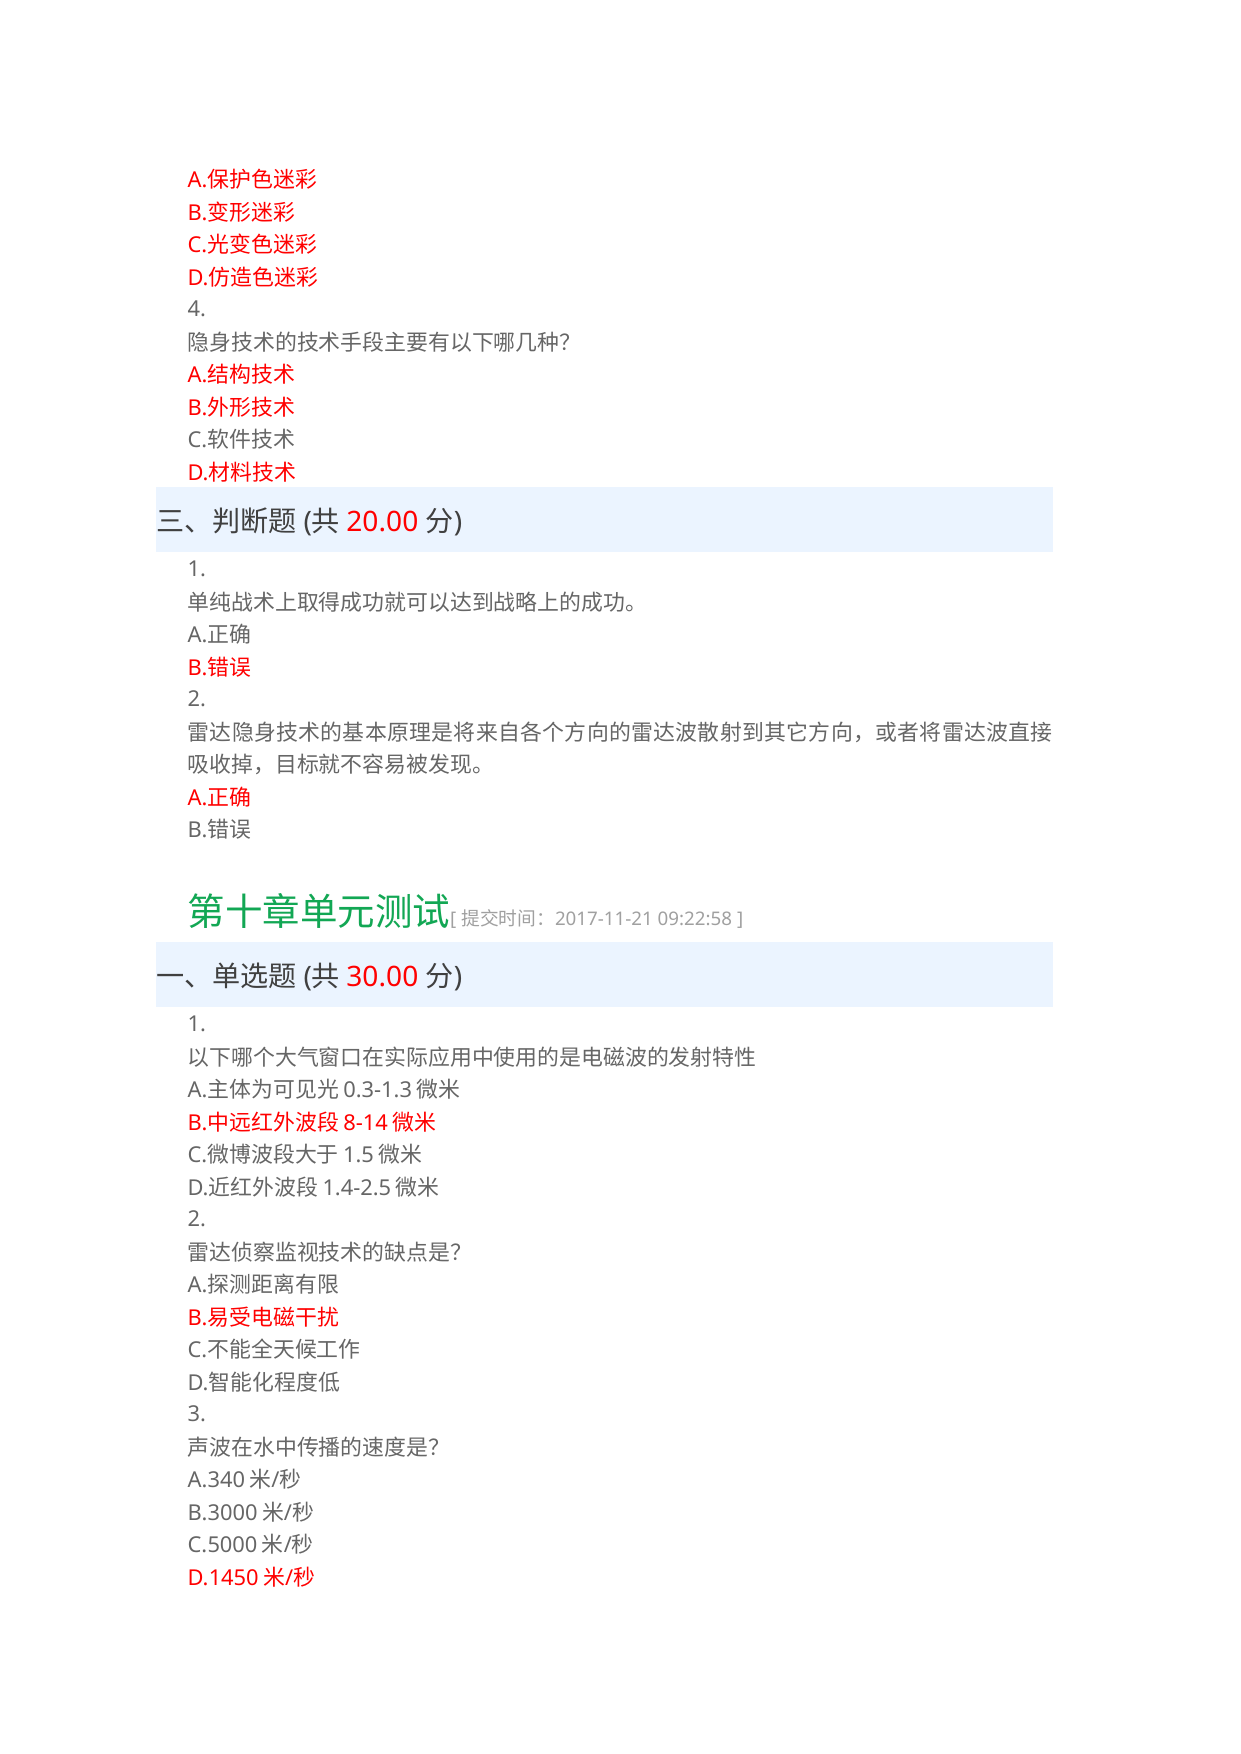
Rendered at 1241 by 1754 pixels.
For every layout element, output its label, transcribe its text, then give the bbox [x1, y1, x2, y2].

text 3. [187, 1397, 1053, 1429]
text B.中远红外波段8-14微米 [187, 1104, 1053, 1137]
text 第十章单元测试[ 提交时间：2017-11-21 09:22:58 ] [187, 877, 1053, 942]
text 1. [187, 1007, 1053, 1039]
text A.结构技术 [187, 357, 1053, 389]
text B.外形技术 [187, 389, 1053, 422]
text 声波在水中传播的速度是？ [187, 1429, 1053, 1462]
text D.仿造色迷彩 [187, 259, 1053, 292]
text A.340米/秒 [187, 1462, 1053, 1494]
text B.3000米/秒 [187, 1494, 1053, 1527]
text 以下哪个大气窗口在实际应用中使用的是电磁波的发射特性 [187, 1039, 1053, 1072]
text C.软件技术 [187, 422, 1053, 454]
text B.错误 [187, 812, 1053, 844]
text D.材料技术 [187, 454, 1053, 487]
text C.不能全天候工作 [187, 1332, 1053, 1364]
text 隐身技术的技术手段主要有以下哪几种？ [187, 324, 1053, 357]
text 雷达侦察监视技术的缺点是？ [187, 1234, 1053, 1267]
text A.主体为可见光0.3-1.3微米 [187, 1072, 1053, 1104]
text 单纯战术上取得成功就可以达到战略上的成功。 [187, 584, 1053, 617]
text A.正确 [187, 617, 1053, 649]
text 雷达隐身技术的基本原理是将来自各个方向的雷达波散射到其它方向，或者将雷达波直接吸收掉，目标就不容易被发现。 [187, 714, 1053, 779]
text B.变形迷彩 [187, 194, 1053, 227]
text D.近红外波段1.4-2.5微米 [187, 1169, 1053, 1202]
text 4. [187, 292, 1053, 324]
text C.5000米/秒 [187, 1527, 1053, 1559]
subtitle 三、判断题 (共 20.00 分) [156, 487, 1053, 552]
text C.微博波段大于1.5微米 [187, 1137, 1053, 1169]
text A.探测距离有限 [187, 1267, 1053, 1299]
text B.易受电磁干扰 [187, 1299, 1053, 1332]
text D.智能化程度低 [187, 1364, 1053, 1397]
text C.光变色迷彩 [187, 227, 1053, 259]
text D.1450米/秒 [187, 1559, 1053, 1592]
text A.保护色迷彩 [187, 162, 1053, 194]
subtitle 一、单选题 (共 30.00 分) [156, 942, 1053, 1007]
text 2. [187, 682, 1053, 714]
text B.错误 [187, 649, 1053, 682]
text 2. [187, 1202, 1053, 1234]
text 1. [187, 552, 1053, 584]
text A.正确 [187, 779, 1053, 812]
